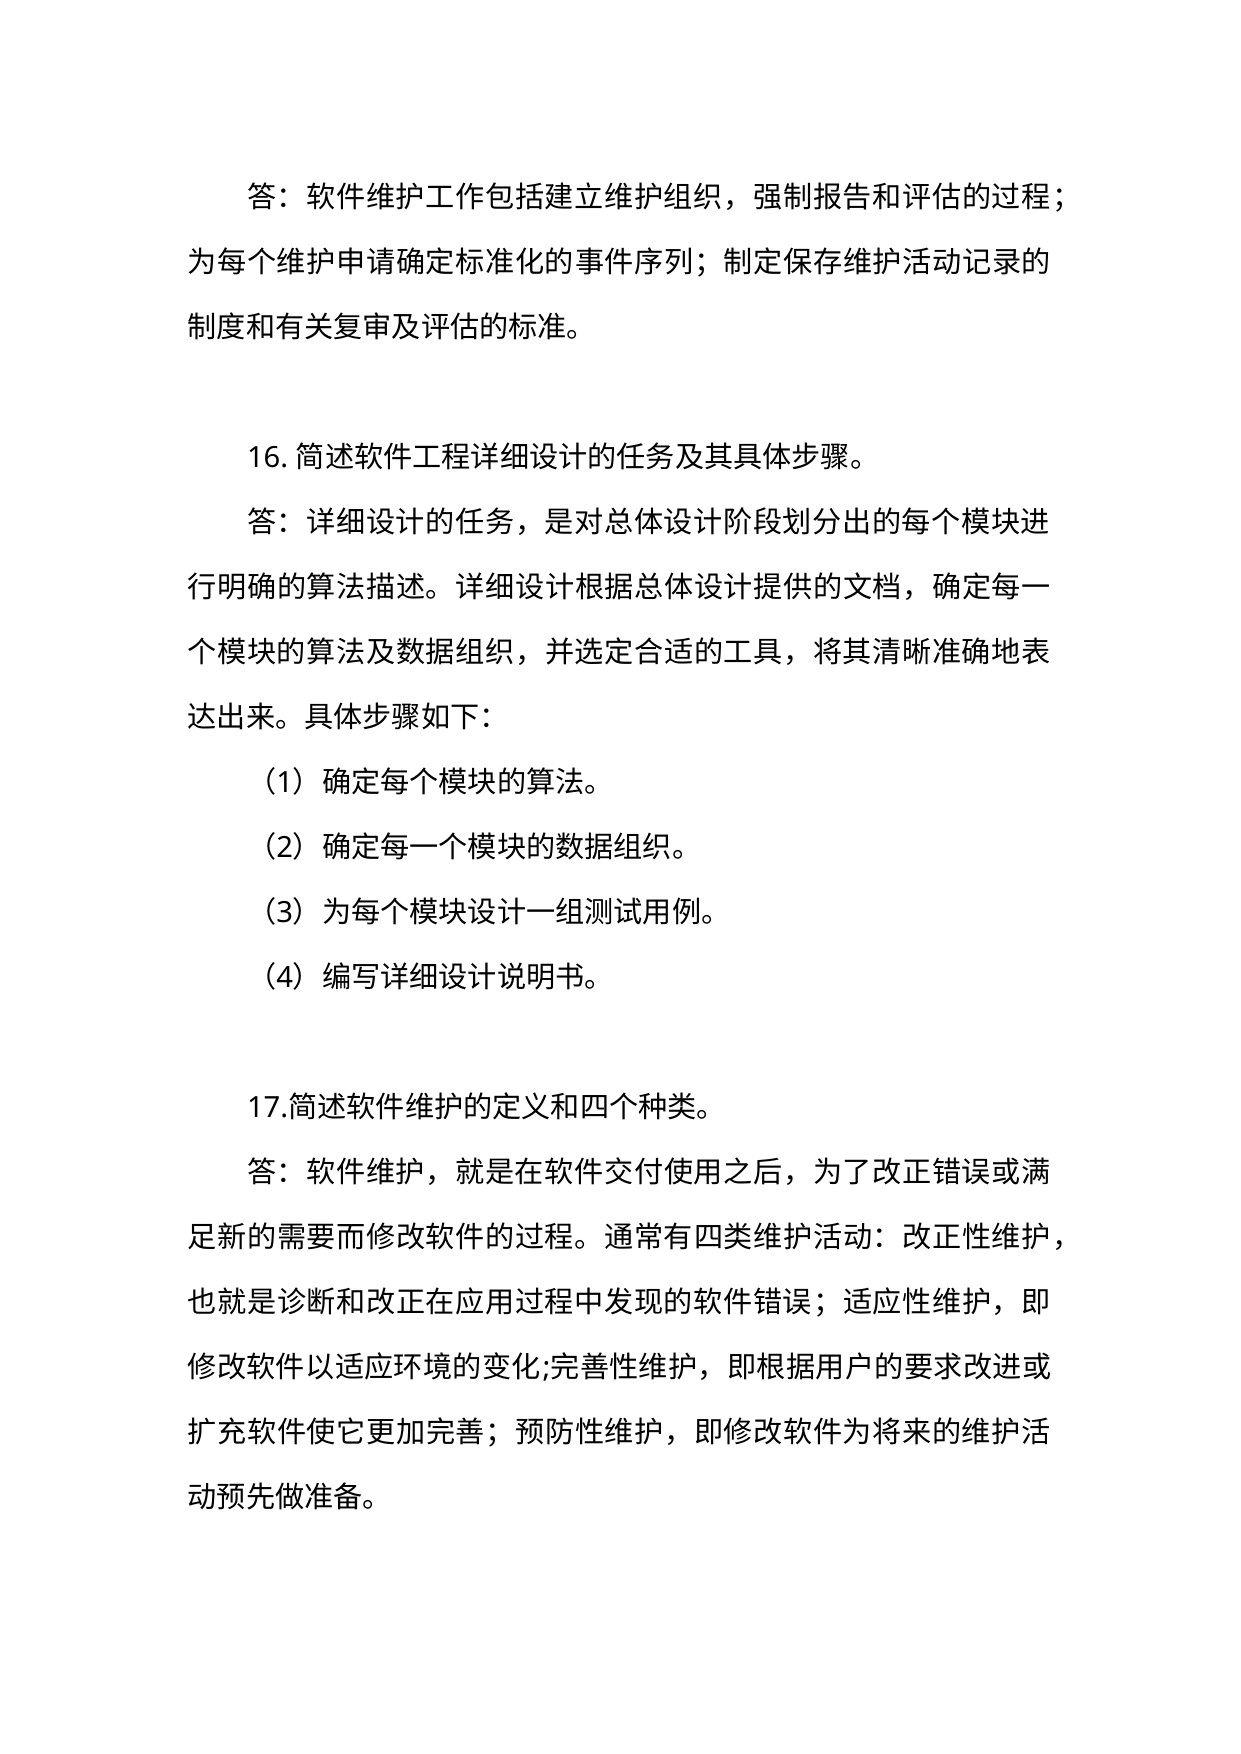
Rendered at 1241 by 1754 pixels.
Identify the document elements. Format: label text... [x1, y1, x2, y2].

text （1）确定每个模块的算法。 [187, 747, 1053, 812]
text 答：软件维护工作包括建立维护组织，强制报告和评估的过程；为每个维护申请确定标准化的事件序列；制定保存维护活动记录的制度和有关复审及评估的标准。 [187, 162, 1053, 357]
text 16. 简述软件工程详细设计的任务及其具体步骤。 [187, 422, 1053, 487]
text 答：详细设计的任务，是对总体设计阶段划分出的每个模块进行明确的算法描述。详细设计根据总体设计提供的文档，确定每一个模块的算法及数据组织，并选定合适的工具，将其清晰准确地表达出来。具体步骤如下： [187, 487, 1053, 747]
text 17.简述软件维护的定义和四个种类。 [187, 1072, 1053, 1137]
text 答：软件维护，就是在软件交付使用之后，为了改正错误或满足新的需要而修改软件的过程。通常有四类维护活动：改正性维护，也就是诊断和改正在应用过程中发现的软件错误；适应性维护，即修改软件以适应环境的变化;完善性维护，即根据用户的要求改进或扩充软件使它更加完善；预防性维护，即修改软件为将来的维护活动预先做准备。 [187, 1137, 1053, 1527]
text （3）为每个模块设计一组测试用例。 [187, 877, 1053, 942]
text （4）编写详细设计说明书。 [187, 942, 1053, 1007]
text （2）确定每一个模块的数据组织。 [187, 812, 1053, 877]
